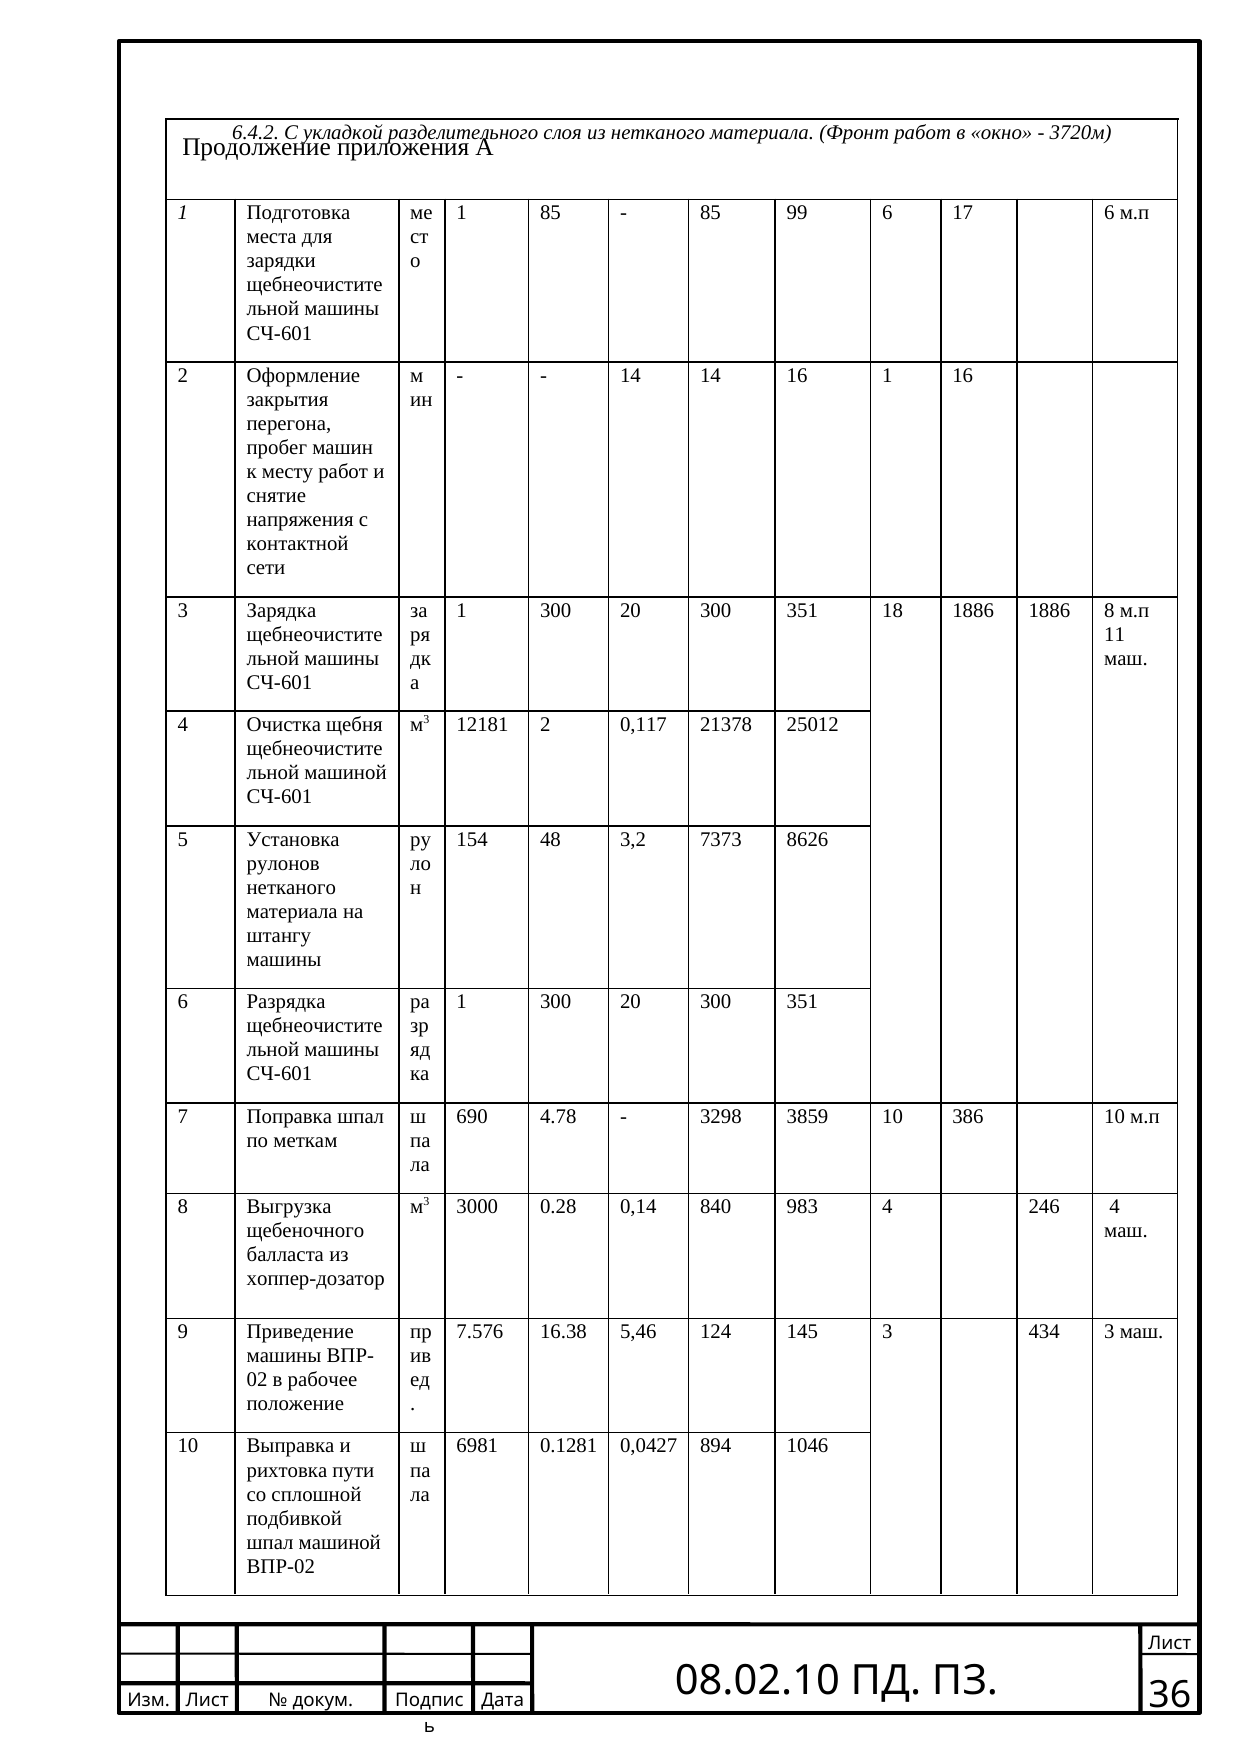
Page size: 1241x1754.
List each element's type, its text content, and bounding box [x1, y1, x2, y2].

table_cell 16 [776, 363, 870, 596]
table_cell шпала [400, 1104, 444, 1192]
table_cell шпала [400, 1433, 444, 1594]
table_cell 3 [167, 598, 234, 710]
table_cell 8 м.п 11 маш. [1093, 598, 1177, 1102]
table_cell 7373 [689, 827, 774, 987]
table_cell Поправка шпал по меткам [236, 1104, 398, 1192]
table_cell 20 [609, 989, 688, 1102]
table_cell мин [400, 363, 444, 596]
table_cell 0,117 [609, 712, 688, 825]
table_cell 10 [871, 1104, 940, 1192]
table_cell 1886 [942, 598, 1016, 1102]
table_cell 17 [942, 200, 1016, 361]
table_cell 434 [1018, 1319, 1092, 1594]
table_cell 1 [446, 598, 528, 710]
table_cell 7 [167, 1104, 234, 1192]
table_cell Разрядка щебнеочистительной машины СЧ-601 [236, 989, 398, 1102]
table_cell 386 [942, 1104, 1016, 1192]
table_cell зарядка [400, 598, 444, 710]
table_cell рулон [400, 827, 444, 987]
table_cell 10 [167, 1433, 234, 1594]
table_cell 300 [689, 989, 774, 1102]
table_cell 14 [609, 363, 688, 596]
table_cell 1 [446, 200, 528, 361]
table_cell - [609, 200, 688, 361]
table_cell 1886 [1018, 598, 1092, 1102]
table_cell 3859 [776, 1104, 870, 1192]
table_cell 1046 [776, 1433, 870, 1594]
table_cell 300 [529, 598, 608, 710]
table_cell Оформление закрытия перегона, пробег машин к месту работ и снятие напряжения с контактной сети [236, 363, 398, 596]
table_cell Выправка и рихтовка пути со сплошной подбивкой шпал машиной ВПР-02 [236, 1433, 398, 1594]
table_cell 6 м.п [1093, 200, 1177, 361]
table_cell 4.78 [529, 1104, 608, 1192]
table_cell 12181 [446, 712, 528, 825]
table_cell 351 [776, 598, 870, 710]
table_cell Приведение машины ВПР-02 в рабочее положение [236, 1319, 398, 1432]
table_cell Зарядка щебнеочистительной машины СЧ-601 [236, 598, 398, 710]
table_cell 3,2 [609, 827, 688, 987]
table_cell 154 [446, 827, 528, 987]
table_cell 8626 [776, 827, 870, 987]
table_cell разрядка [400, 989, 444, 1102]
table_cell [1018, 200, 1092, 361]
table_cell Установка рулонов нетканого материала на штангу машины [236, 827, 398, 987]
table_cell [1093, 363, 1177, 596]
table_cell 2 [167, 363, 234, 596]
table_cell 21378 [689, 712, 774, 825]
table_cell 145 [776, 1319, 870, 1432]
table_cell 983 [776, 1194, 870, 1317]
table_cell 25012 [776, 712, 870, 825]
table_cell - [609, 1104, 688, 1192]
table_cell Подготовка места для зарядки щебнеочистительной машины СЧ-601 [236, 200, 398, 361]
table_cell 0.1281 [529, 1433, 608, 1594]
table_cell 7.576 [446, 1319, 528, 1432]
table_cell Выгрузка щебеночного балласта из хоппер-дозатор [236, 1194, 398, 1317]
table_cell 48 [529, 827, 608, 987]
table_cell 351 [776, 989, 870, 1102]
table_cell - [529, 363, 608, 596]
table_cell 0,0427 [609, 1433, 688, 1594]
table_cell - [446, 363, 528, 596]
table_cell 6981 [446, 1433, 528, 1594]
table_cell 6 [167, 989, 234, 1102]
table_cell [942, 1194, 1016, 1317]
table_cell 300 [529, 989, 608, 1102]
table_cell 10 м.п [1093, 1104, 1177, 1192]
table_cell 894 [689, 1433, 774, 1594]
table_cell 300 [689, 598, 774, 710]
table_cell 6 [871, 200, 940, 361]
table_cell 690 [446, 1104, 528, 1192]
table_cell 9 [167, 1319, 234, 1432]
table_cell 99 [776, 200, 870, 361]
table_cell 2 [529, 712, 608, 825]
table_cell [942, 1319, 1016, 1594]
table_cell 3 маш. [1093, 1319, 1177, 1594]
table_cell 20 [609, 598, 688, 710]
table_cell 4 [871, 1194, 940, 1317]
table_cell 1 [446, 989, 528, 1102]
table_cell [1018, 1104, 1092, 1192]
table_cell 6.4.2. С укладкой разделительного слоя из нетканого материала. (Фронт работ в «окно» - 3720м) [167, 120, 1177, 198]
table_cell 4 [167, 712, 234, 825]
table_cell привед. [400, 1319, 444, 1432]
table_cell место [400, 200, 444, 361]
table_cell 85 [689, 200, 774, 361]
table_cell 14 [689, 363, 774, 596]
table_cell 5 [167, 827, 234, 987]
table_cell 0,14 [609, 1194, 688, 1317]
table_cell 16 [942, 363, 1016, 596]
table_cell 18 [871, 598, 940, 1102]
table_cell 8 [167, 1194, 234, 1317]
table_cell 3000 [446, 1194, 528, 1317]
table_cell 0.28 [529, 1194, 608, 1317]
table_cell 85 [529, 200, 608, 361]
table_cell 16.38 [529, 1319, 608, 1432]
table_cell 124 [689, 1319, 774, 1432]
table_cell м3 [400, 712, 444, 825]
table_cell 1 [167, 200, 234, 361]
table_cell 246 [1018, 1194, 1092, 1317]
table_cell 840 [689, 1194, 774, 1317]
table_cell м3 [400, 1194, 444, 1317]
table_cell 3298 [689, 1104, 774, 1192]
table_cell 5,46 [609, 1319, 688, 1432]
table_cell 3 [871, 1319, 940, 1594]
table_cell Очистка щебня щебнеочистительной машиной СЧ-601 [236, 712, 398, 825]
table_cell 1 [871, 363, 940, 596]
table_cell 4 маш. [1093, 1194, 1177, 1317]
table_cell [1018, 363, 1092, 596]
